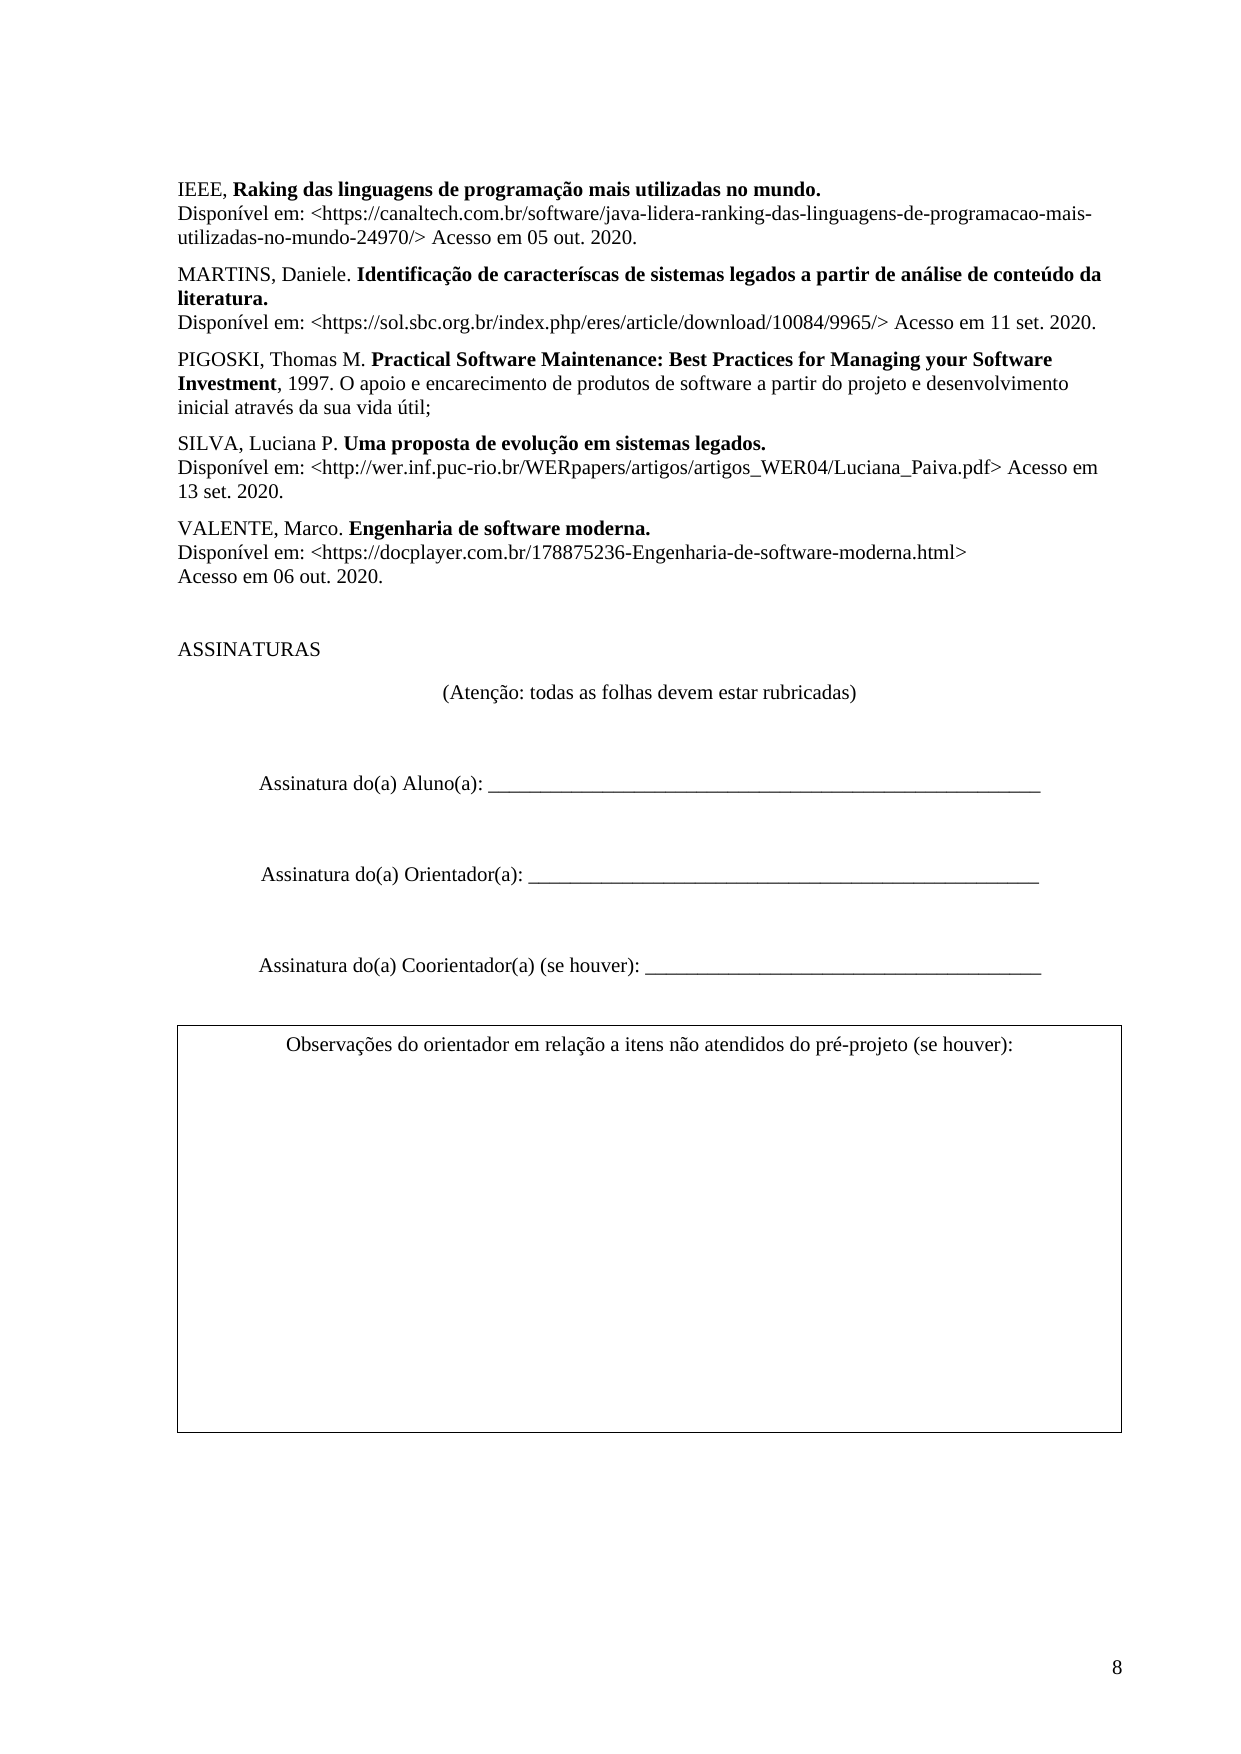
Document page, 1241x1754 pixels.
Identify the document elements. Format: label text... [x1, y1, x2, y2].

text MARTINS, Daniele. Identificação de caracteríscas de sistemas legados a partir de análise de conteúdo da literatura. Disponível em: <https://sol.sbc.org.br/index.php/eres/article/download/10084/9965/> Acesso em 11 set. 2020. [177, 262, 1122, 334]
text (Atenção: todas as folhas devem estar rubricadas) [177, 680, 1122, 704]
text Assinatura do(a) Coorientador(a) (se houver): ______________________________________ [177, 953, 1122, 977]
text VALENTE, Marco. Engenharia de software moderna. Disponível em: <https://docplayer.com.br/178875236-Engenharia-de-software-moderna.html> Acesso em 06 out. 2020. [177, 516, 1122, 588]
text Assinatura do(a) Orientador(a): _________________________________________________ [177, 862, 1122, 886]
text SILVA, Luciana P. Uma proposta de evolução em sistemas legados. Disponível em: <http://wer.inf.puc-rio.br/WERpapers/artigos/artigos_WER04/Luciana_Paiva.pdf> Acesso em 13 set. 2020. [177, 431, 1122, 503]
text ASSINATURAS [177, 637, 1122, 661]
text PIGOSKI, Thomas M. Practical Software Maintenance: Best Practices for Managing your Software Investment, 1997. O apoio e encarecimento de produtos de software a partir do projeto e desenvolvimento inicial através da sua vida útil; [177, 347, 1122, 419]
text IEEE, Raking das linguagens de programação mais utilizadas no mundo. Disponível em: <https://canaltech.com.br/software/java-lidera-ranking-das-linguagens-de-programacao-mais-utilizadas-no-mundo-24970/> Acesso em 05 out. 2020. [177, 177, 1122, 249]
text Assinatura do(a) Aluno(a): _____________________________________________________ [177, 771, 1122, 795]
table_header Observações do orientador em relação a itens não atendidos do pré-projeto (se houver): [178, 1026, 1121, 1432]
